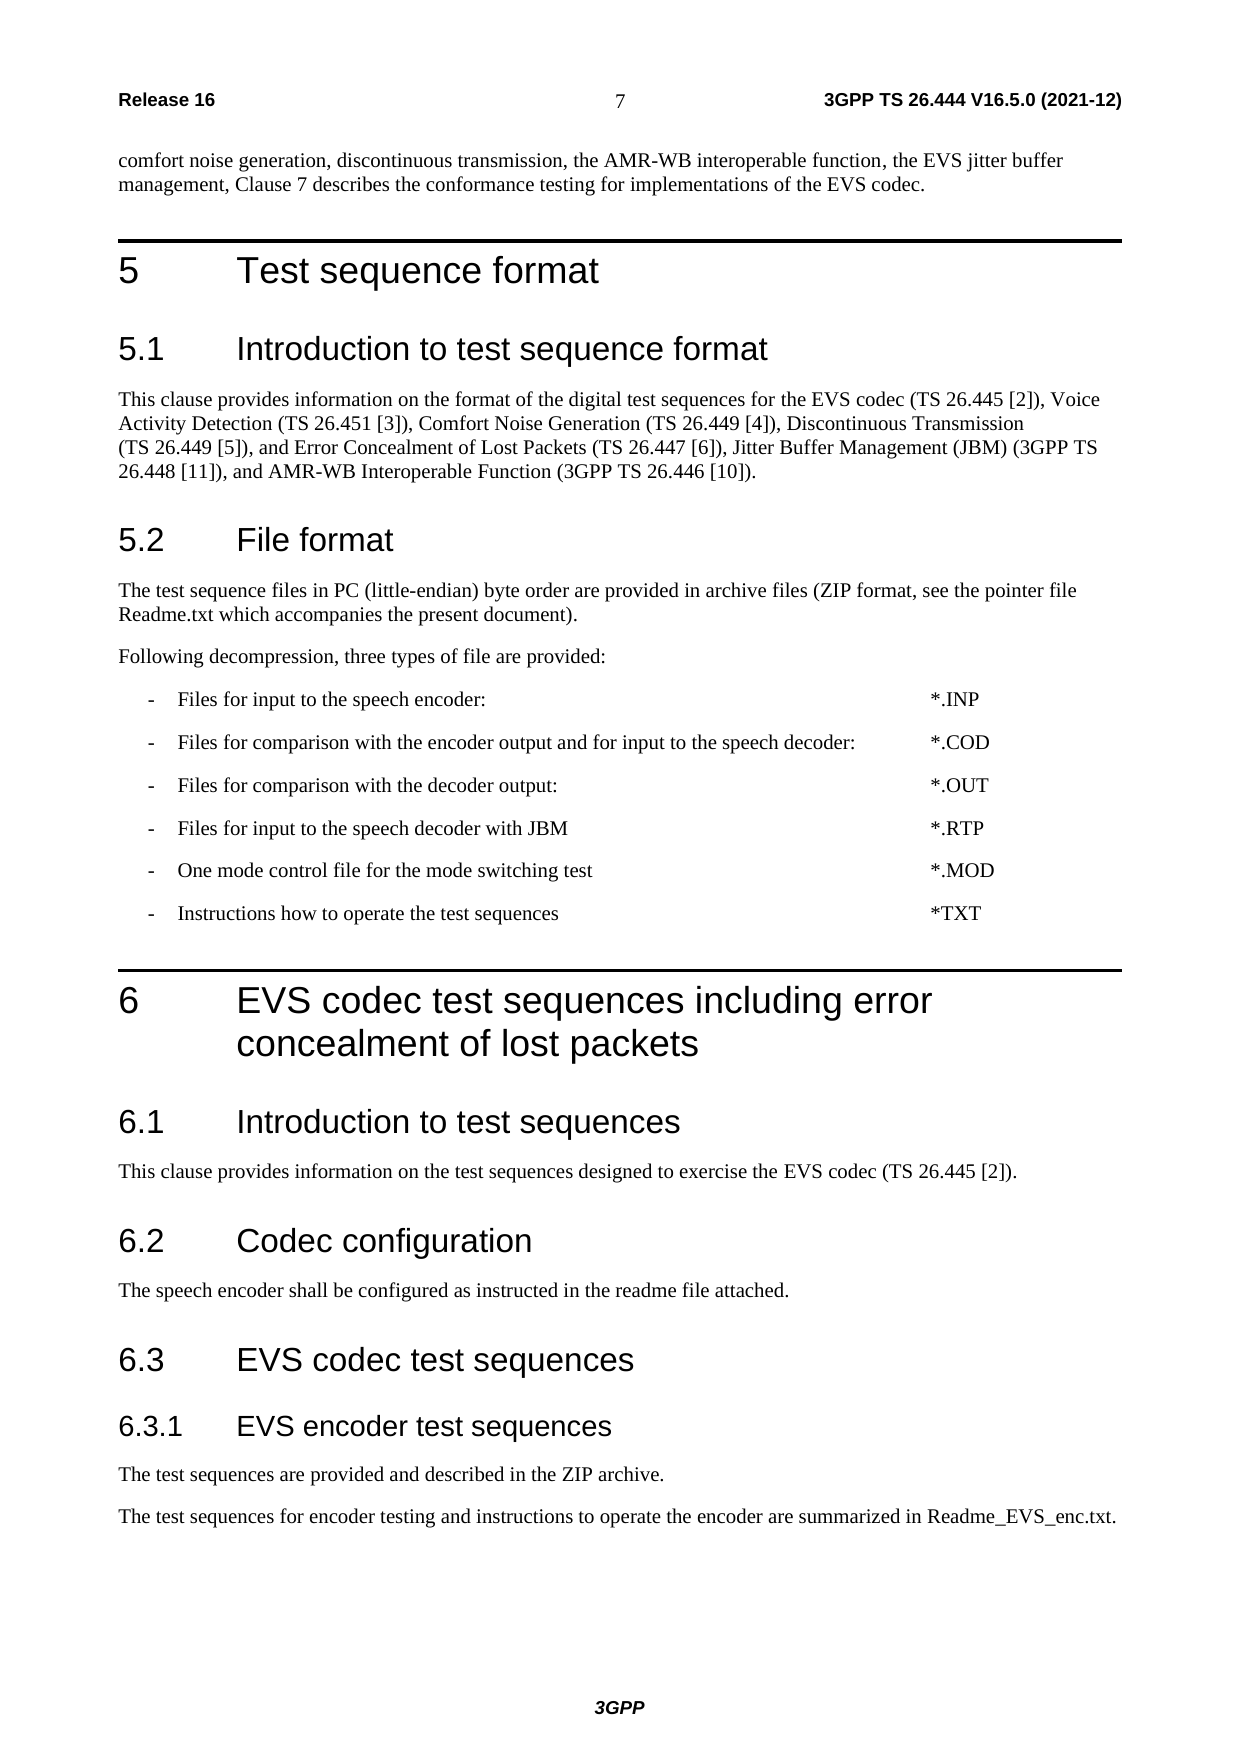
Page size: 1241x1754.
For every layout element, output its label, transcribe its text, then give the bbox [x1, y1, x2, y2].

text The test sequence files in PC (little-endian) byte order are provided in archive files (ZIP format, see the pointer file Readme.txt which accompanies the present document). [118, 577, 1122, 626]
subtitle 5.2 File format [118, 520, 1122, 559]
text The test sequences for encoder testing and instructions to operate the encoder are summarized in Readme_EVS_enc.txt. [118, 1504, 1122, 1528]
subtitle 6.3 EVS codec test sequences [118, 1340, 1122, 1378]
subtitle 6 EVS codec test sequences including error concealment of lost packets [118, 972, 1122, 1065]
text This clause provides information on the test sequences designed to exercise the EVS codec (TS 26.445 [2]). [118, 1159, 1122, 1183]
text - Files for comparison with the decoder output: *.OUT [148, 773, 1122, 797]
subtitle 6.3.1 EVS encoder test sequences [118, 1409, 1122, 1443]
text The test sequences are provided and described in the ZIP archive. [118, 1462, 1122, 1486]
subtitle 5.1 Introduction to test sequence format [118, 329, 1122, 368]
text - One mode control file for the mode switching test *.MOD [148, 858, 1122, 882]
text Following decompression, three types of file are provided: [118, 644, 1122, 668]
subtitle 6.2 Codec configuration [118, 1221, 1122, 1259]
text - Files for input to the speech decoder with JBM *.RTP [148, 816, 1122, 840]
text - Instructions how to operate the test sequences *TXT [148, 901, 1122, 925]
text - Files for input to the speech encoder: *.INP [148, 687, 1122, 711]
subtitle 5 Test sequence format [118, 243, 1122, 292]
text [118, 147, 1122, 196]
text The speech encoder shall be configured as instructed in the readme file attached. [118, 1278, 1122, 1302]
text This clause provides information on the format of the digital test sequences for the EVS codec (TS 26.445 [2]), Voice Activity Detection (TS 26.451 [3]), Comfort Noise Generation (TS 26.449 [4]), Discontinuous Transmission (TS 26.449 [5]), and Error Concealment of Lost Packets (TS 26.447 [6]), Jitter Buffer Management (JBM) (3GPP TS 26.448 [11]), and AMR-WB Interoperable Function (3GPP TS 26.446 [10]). [118, 387, 1122, 483]
subtitle 6.1 Introduction to test sequences [118, 1102, 1122, 1141]
text - Files for comparison with the encoder output and for input to the speech decoder: *.COD [148, 730, 1122, 754]
